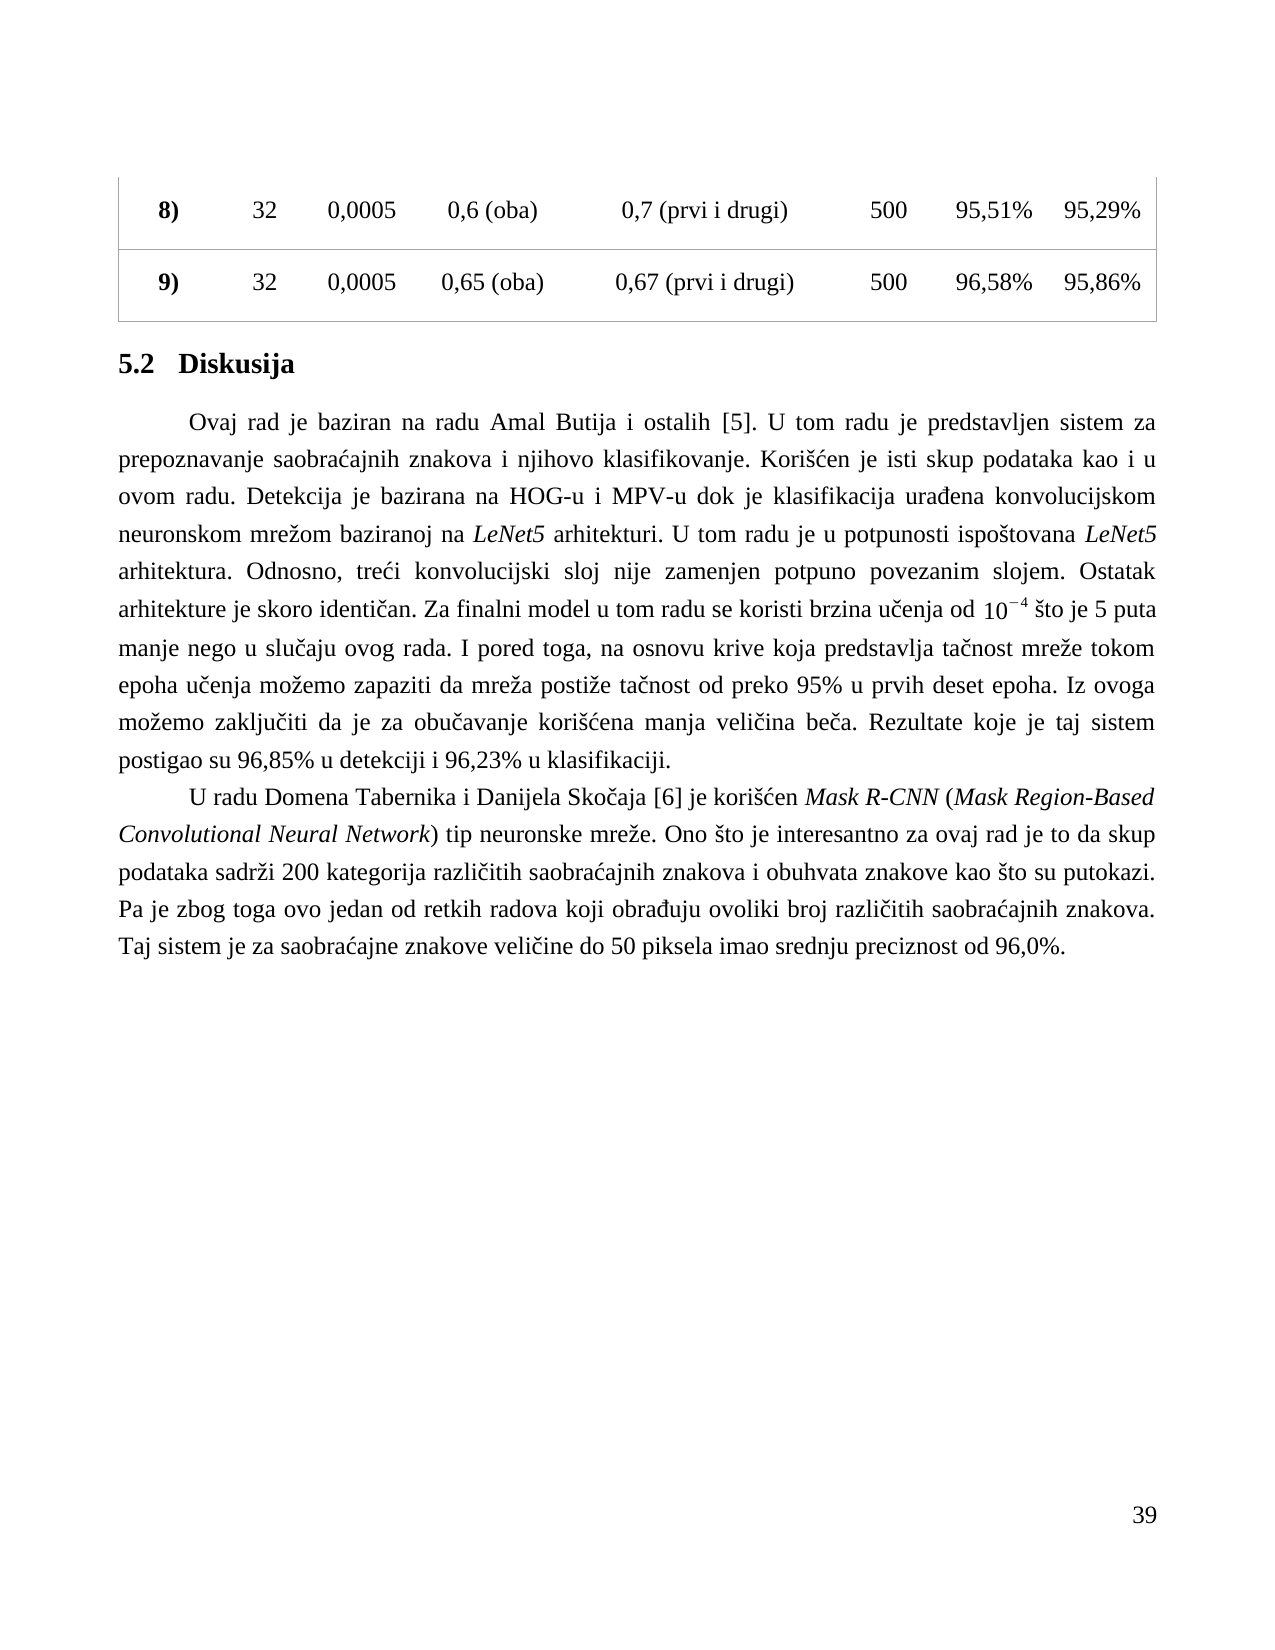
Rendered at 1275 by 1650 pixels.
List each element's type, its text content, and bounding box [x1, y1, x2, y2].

table_cell 0,0005 [310, 177, 413, 249]
table_cell 95,86% [1049, 250, 1156, 321]
table_cell 500 [838, 250, 940, 321]
table_cell 96,58% [940, 250, 1048, 321]
table_cell 0,7 (prvi i drugi) [572, 177, 837, 249]
text Ovaj rad je baziran na radu Amal Butija i ostalih [5]. U tom radu je predstavljen sistem za prepoznavanje saobraćajnih znakova i njihovo klasifikovanje. Korišćen je isti skup podataka kao i u ovom radu. Detekcija je bazirana na HOG-u i MPV-u dok je klasifikacija urađena konvolucijskom neuronskom mrežom baziranoj na LeNet5 arhitekturi. U tom radu je u potpunosti ispoštovana LeNet5 arhitektura. Odnosno, treći konvolucijski sloj nije zamenjen potpuno povezanim slojem. Ostatak arhitekture je skoro identičan. Za finalni model u tom radu se koristi brzina učenja od što je 5 puta manje nego u slučaju ovog rada. I pored toga, na osnovu krive koja predstavlja tačnost mreže tokom epoha učenja možemo zapaziti da mreža postiže tačnost od preko 95% u prvih deset epoha. Iz ovoga možemo zaključiti da je za obučavanje korišćena manja veličina beča. Rezultate koje je taj sistem postigao su 96,85% u detekciji i 96,23% u klasifikaciji. [118, 407, 1157, 773]
table_cell 500 [838, 177, 940, 249]
table_cell 95,51% [940, 177, 1048, 249]
text U radu Domena Tabernika i Danijela Skočaja [6] je korišćen Mask R-CNN (Mask Region-Based Convolutional Neural Network) tip neuronske mreže. Ono što je interesantno za ovaj rad je to da skup podataka sadrži 200 kategorija različitih saobraćajnih znakova i obuhvata znakove kao što su putokazi. Pa je zbog toga ovo jedan od retkih radova koji obrađuju ovoliki broj različitih saobraćajnih znakova. Taj sistem je za saobraćajne znakove veličine do 50 piksela imao srednju preciznost od 96,0%. [118, 782, 1157, 960]
table_cell 32 [219, 250, 310, 321]
table_cell 9) [119, 250, 218, 321]
table_cell 8) [119, 177, 218, 249]
table_cell 0,6 (oba) [413, 177, 572, 249]
table_cell 0,67 (prvi i drugi) [572, 250, 837, 321]
table_cell 95,29% [1049, 177, 1156, 249]
table_cell 0,0005 [310, 250, 413, 321]
table_cell 32 [219, 177, 310, 249]
subtitle Diskusija [118, 347, 1157, 380]
table_cell 0,65 (oba) [413, 250, 572, 321]
